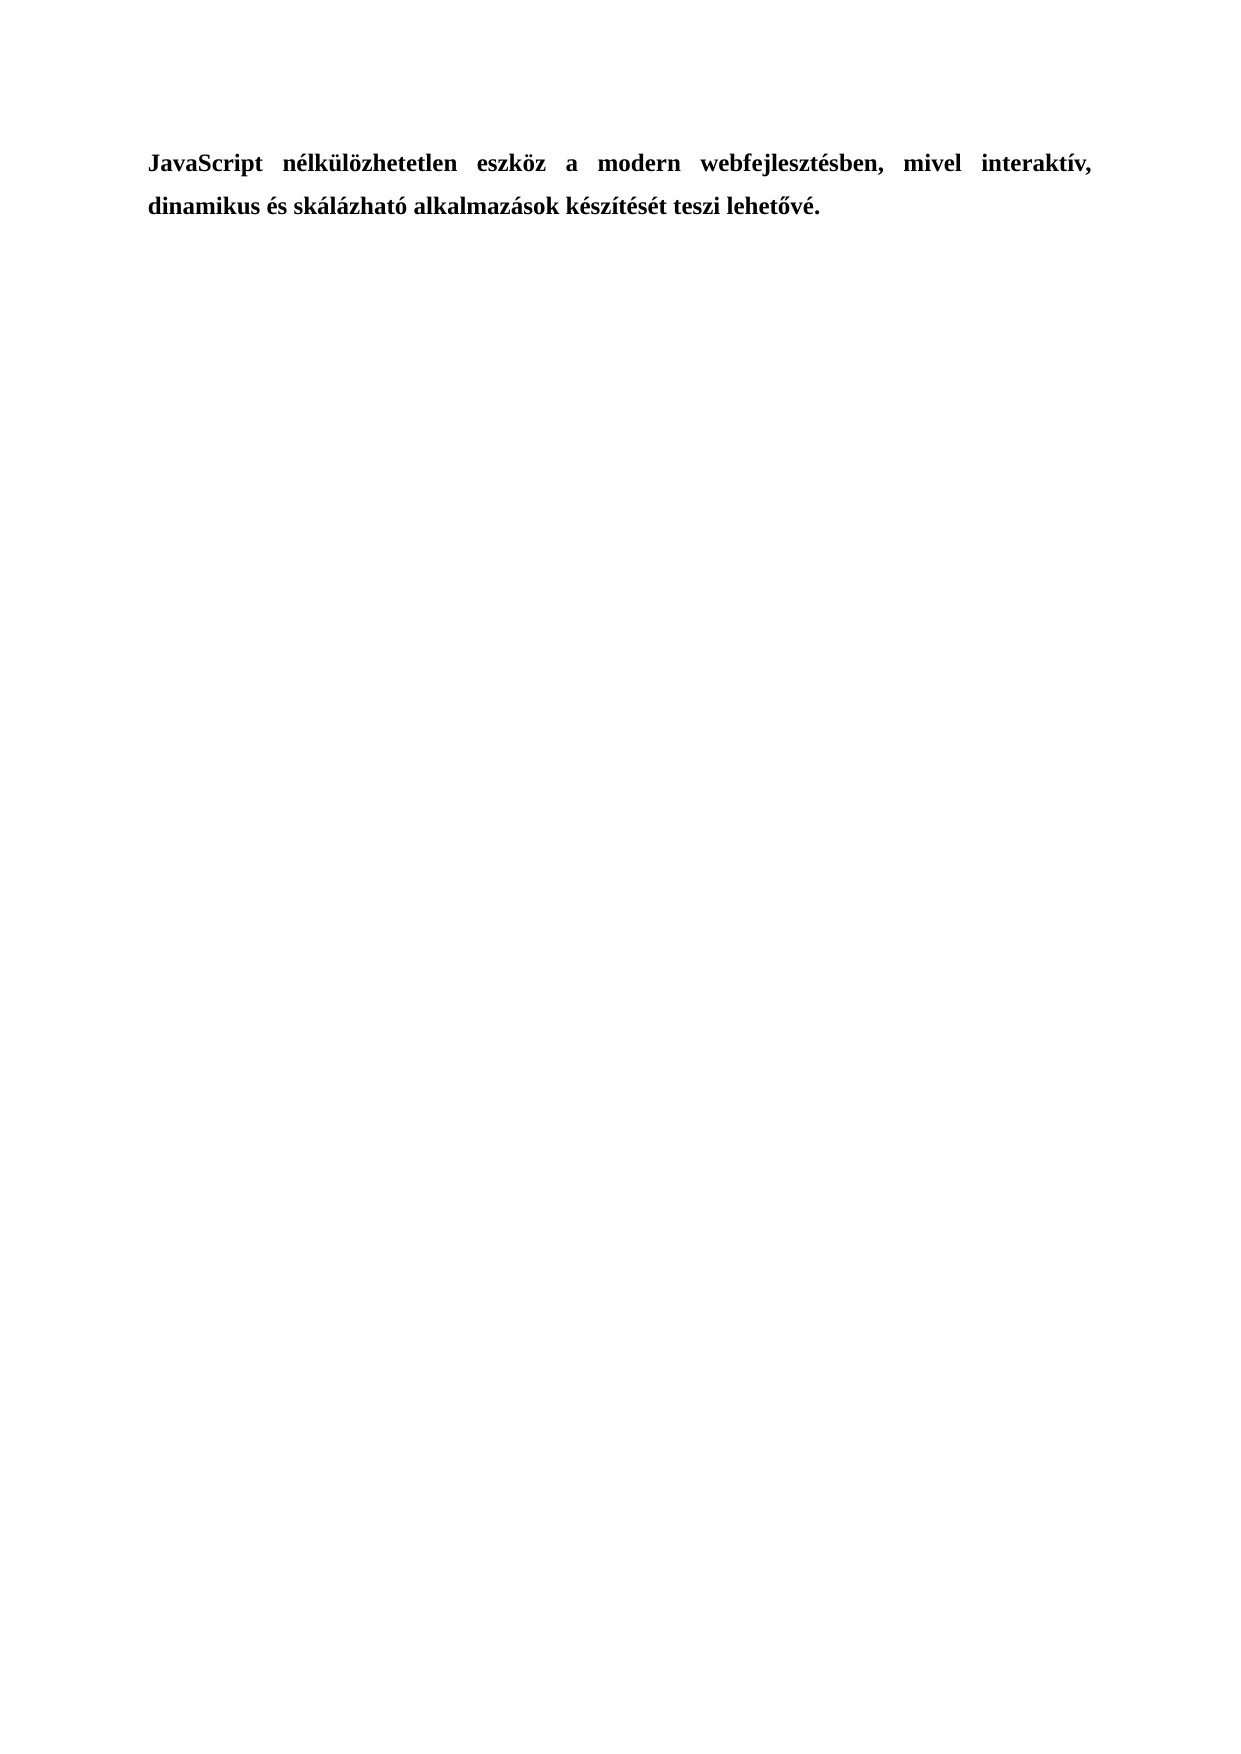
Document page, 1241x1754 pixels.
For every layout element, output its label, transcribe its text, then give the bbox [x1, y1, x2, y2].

text JavaScript nélkülözhetetlen eszköz a modern webfejlesztésben, mivel interaktív, dinamikus és skálázható alkalmazások készítését teszi lehetővé. [148, 148, 1093, 219]
